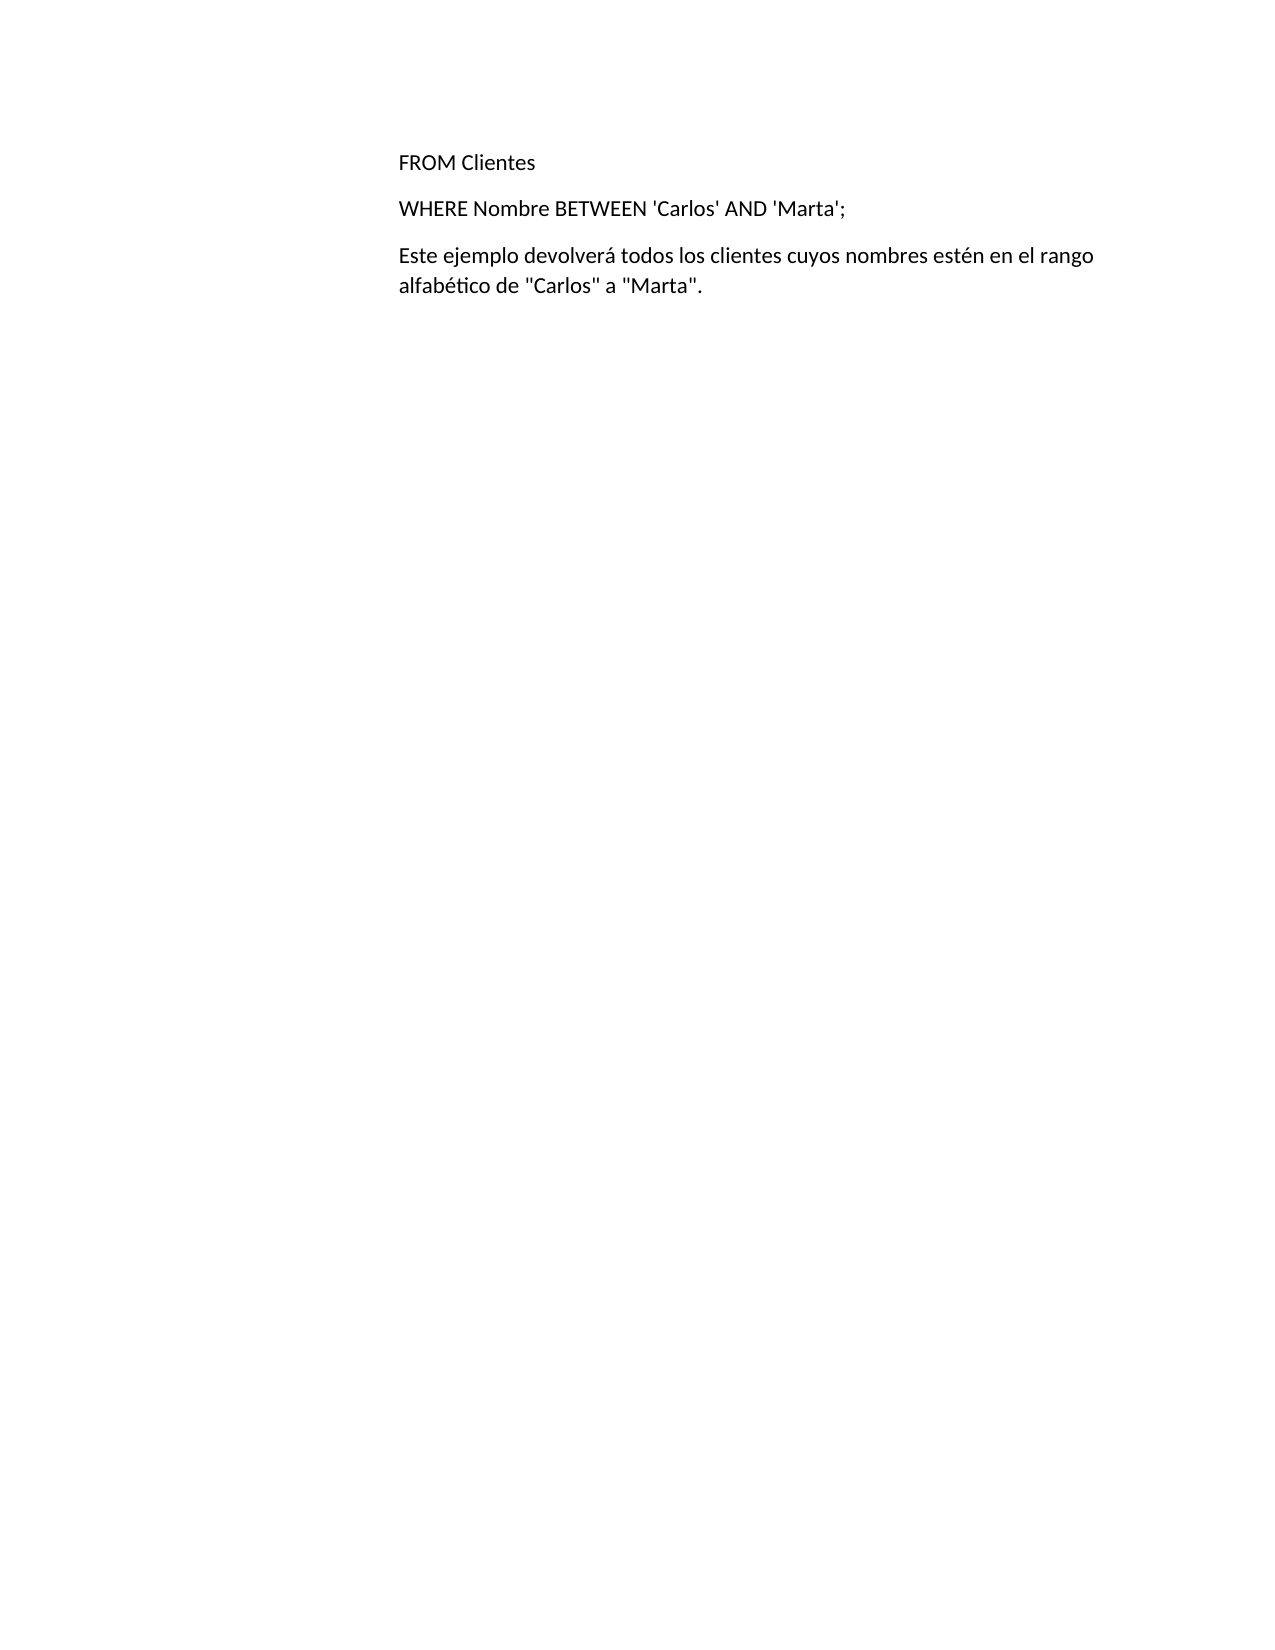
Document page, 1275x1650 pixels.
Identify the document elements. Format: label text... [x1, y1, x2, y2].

text Este ejemplo devolverá todos los clientes cuyos nombres estén en el rango alfabético de "Carlos" a "Marta". [398, 241, 1098, 299]
text FROM Clientes [398, 148, 1098, 176]
text WHERE Nombre BETWEEN 'Carlos' AND 'Marta'; [398, 194, 1098, 222]
